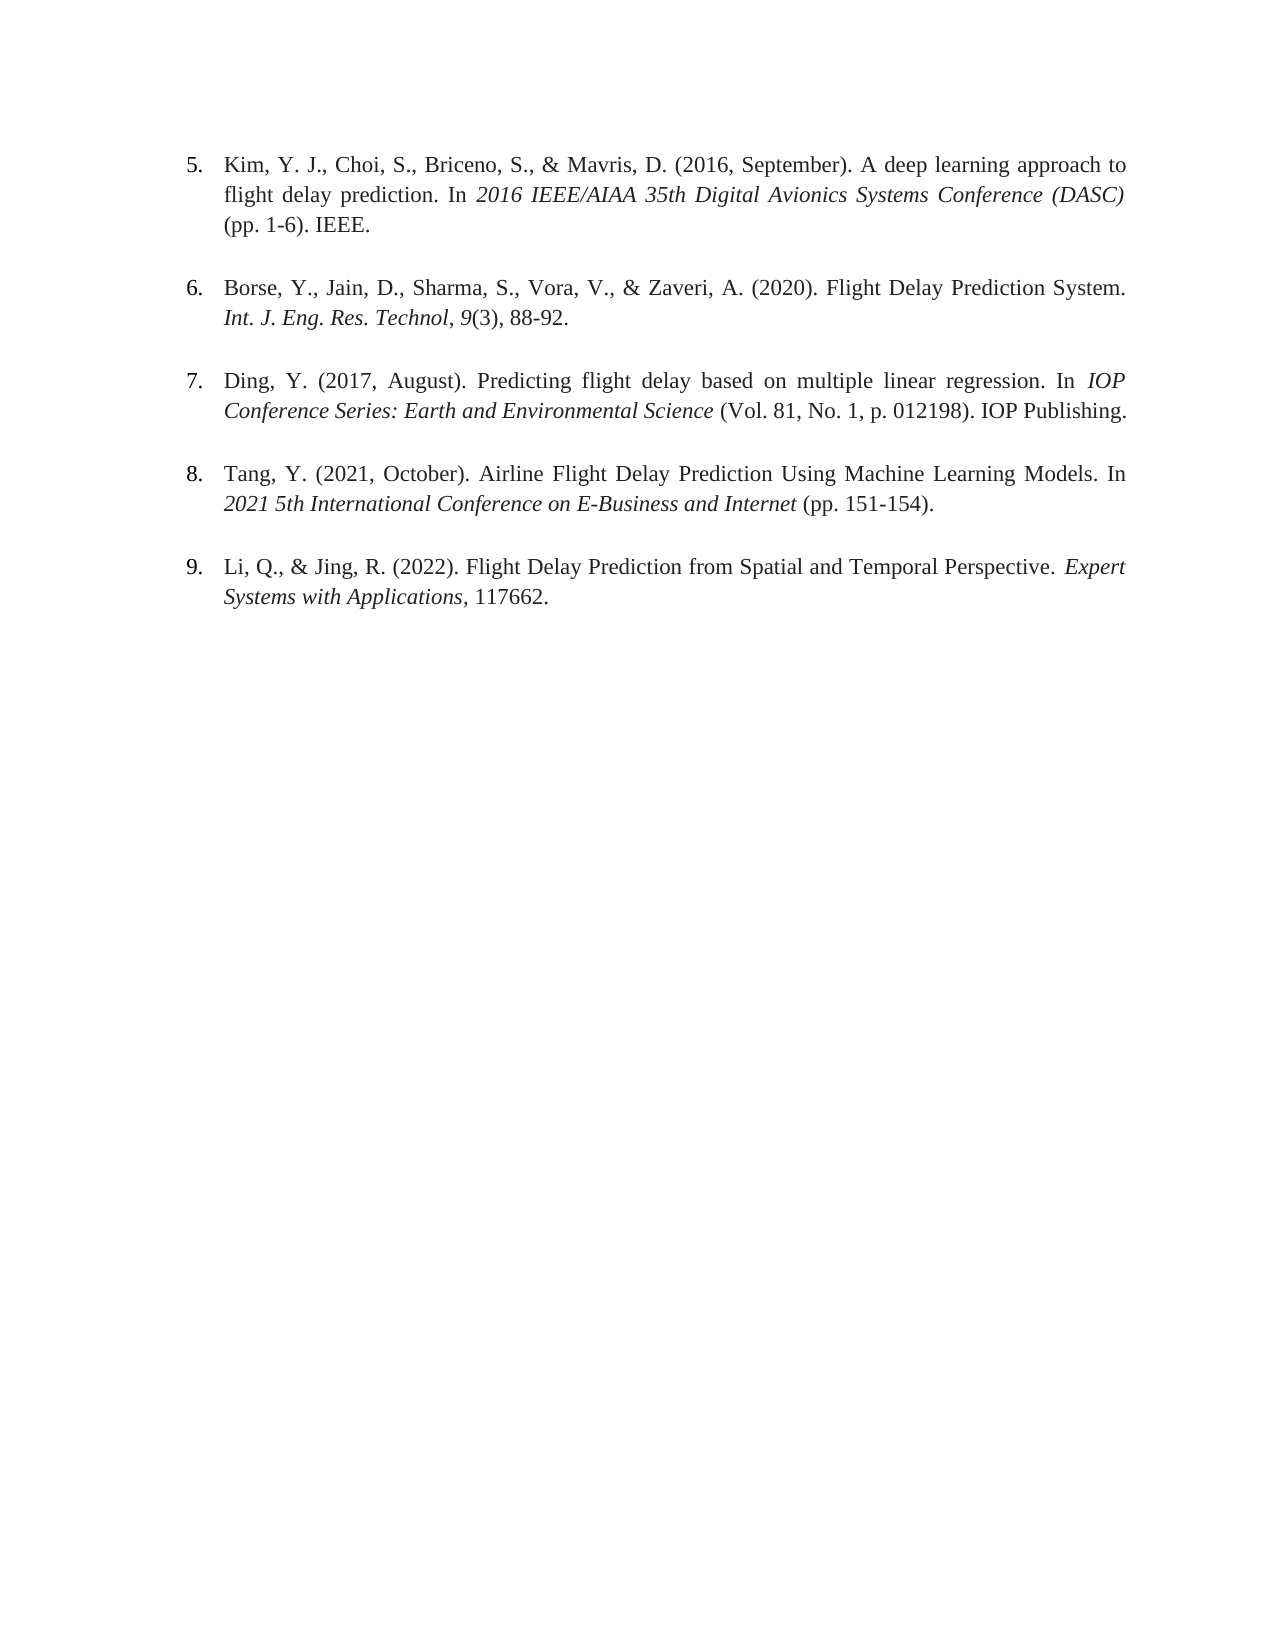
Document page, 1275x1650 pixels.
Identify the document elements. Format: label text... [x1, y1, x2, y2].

list Li, Q., & Jing, R. (2022). Flight Delay Prediction from Spatial and Temporal Perspective. Expert Systems with Applications, 117662. [186, 553, 1128, 610]
list Kim, Y. J., Choi, S., Briceno, S., & Mavris, D. (2016, September). A deep learning approach to flight delay prediction. In 2016 IEEE/AIAA 35th Digital Avionics Systems Conference (DASC) (pp. 1-6). IEEE. [186, 151, 1128, 237]
list Borse, Y., Jain, D., Sharma, S., Vora, V., & Zaveri, A. (2020). Flight Delay Prediction System. Int. J. Eng. Res. Technol, 9(3), 88-92. [186, 274, 1128, 330]
list Ding, Y. (2017, August). Predicting flight delay based on multiple linear regression. In IOP Conference Series: Earth and Environmental Science (Vol. 81, No. 1, p. 012198). IOP Publishing. [186, 367, 1128, 423]
list Tang, Y. (2021, October). Airline Flight Delay Prediction Using Machine Learning Models. In 2021 5th International Conference on E-Business and Internet (pp. 151-154). [186, 460, 1128, 517]
